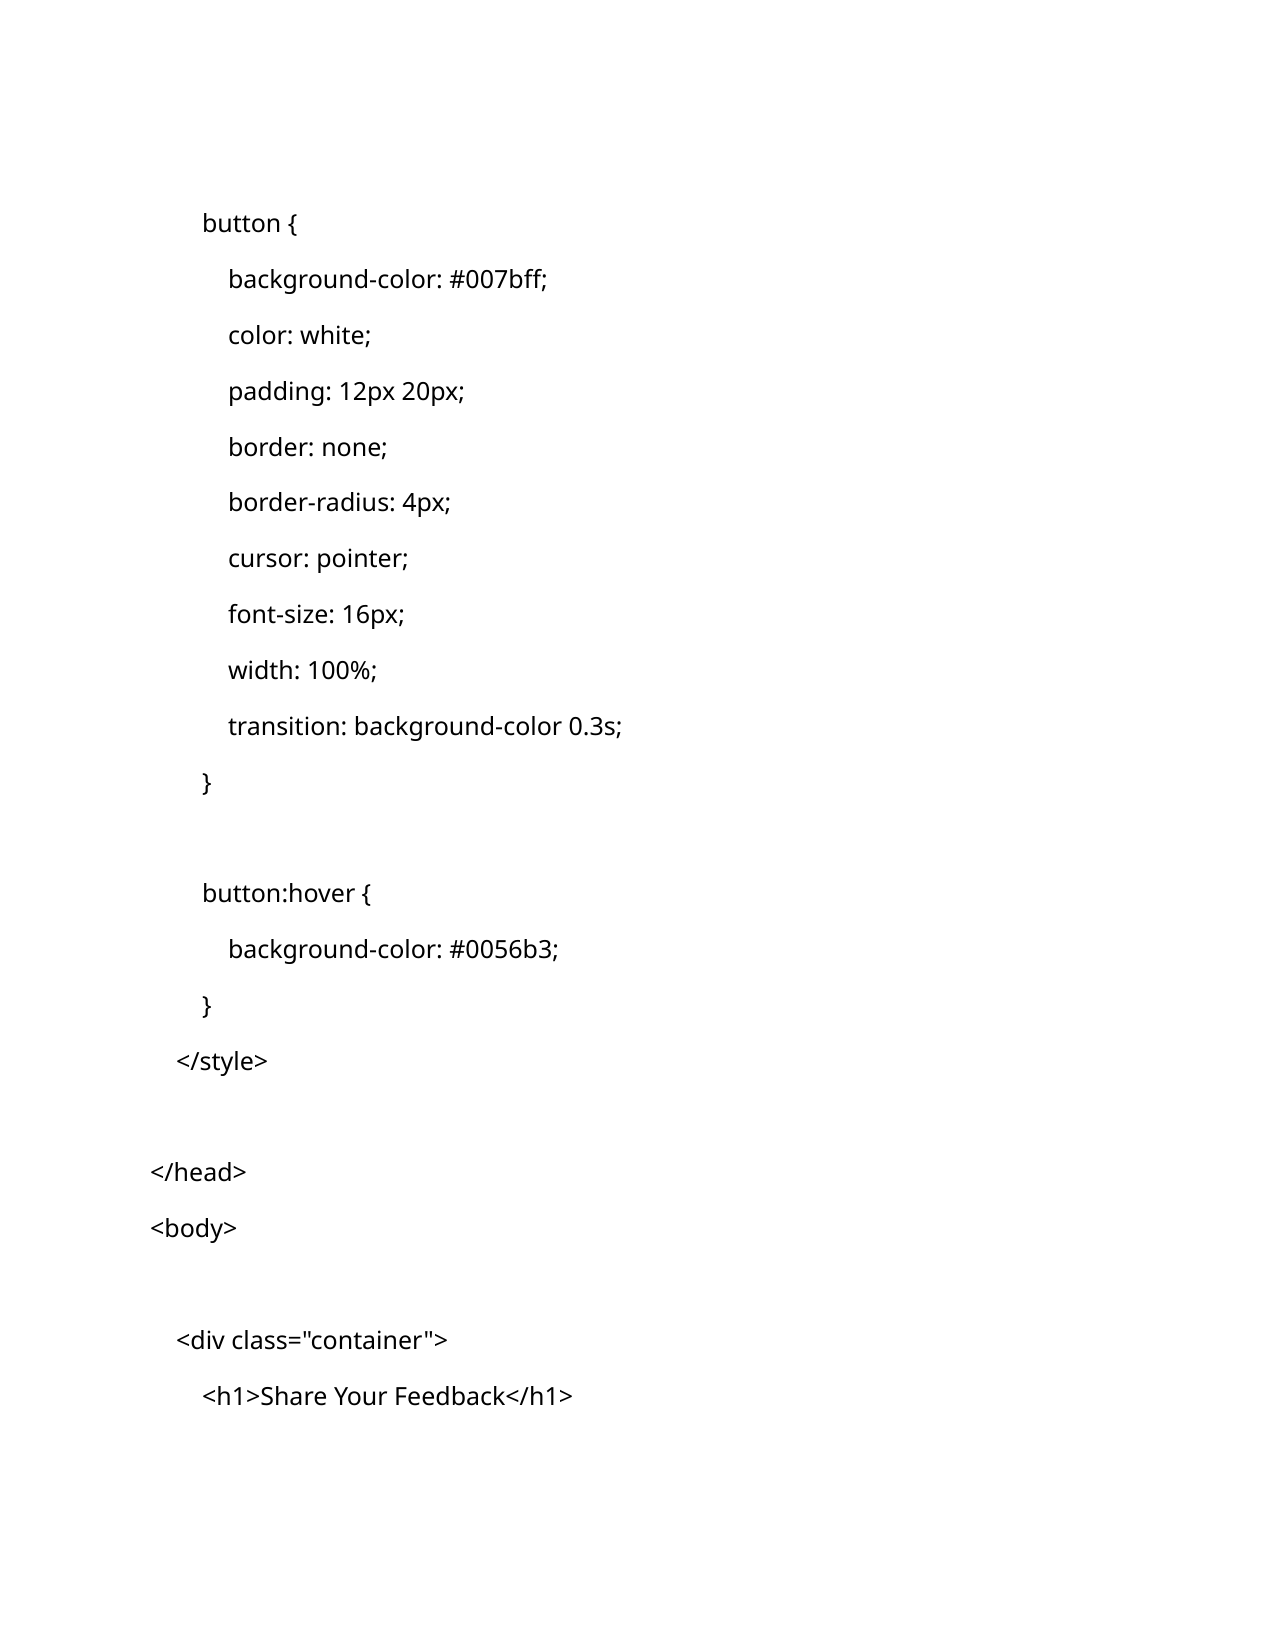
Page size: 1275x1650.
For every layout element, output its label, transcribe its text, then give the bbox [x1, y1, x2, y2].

text <body> [150, 1211, 1125, 1245]
text <div class="container"> [150, 1322, 1125, 1357]
text transition: background-color 0.3s; [150, 708, 1125, 742]
text border: none; [150, 429, 1125, 463]
text border-radius: 4px; [150, 485, 1125, 519]
text <h1>Share Your Feedback</h1> [150, 1378, 1125, 1412]
text background-color: #007bff; [150, 262, 1125, 296]
text } [150, 987, 1125, 1022]
text </style> [150, 1043, 1125, 1077]
text button:hover { [150, 876, 1125, 910]
text </head> [150, 1155, 1125, 1189]
text button { [150, 206, 1125, 240]
text width: 100%; [150, 652, 1125, 687]
text } [150, 764, 1125, 798]
text color: white; [150, 317, 1125, 352]
text background-color: #0056b3; [150, 932, 1125, 966]
text font-size: 16px; [150, 597, 1125, 631]
text cursor: pointer; [150, 541, 1125, 575]
text padding: 12px 20px; [150, 373, 1125, 407]
